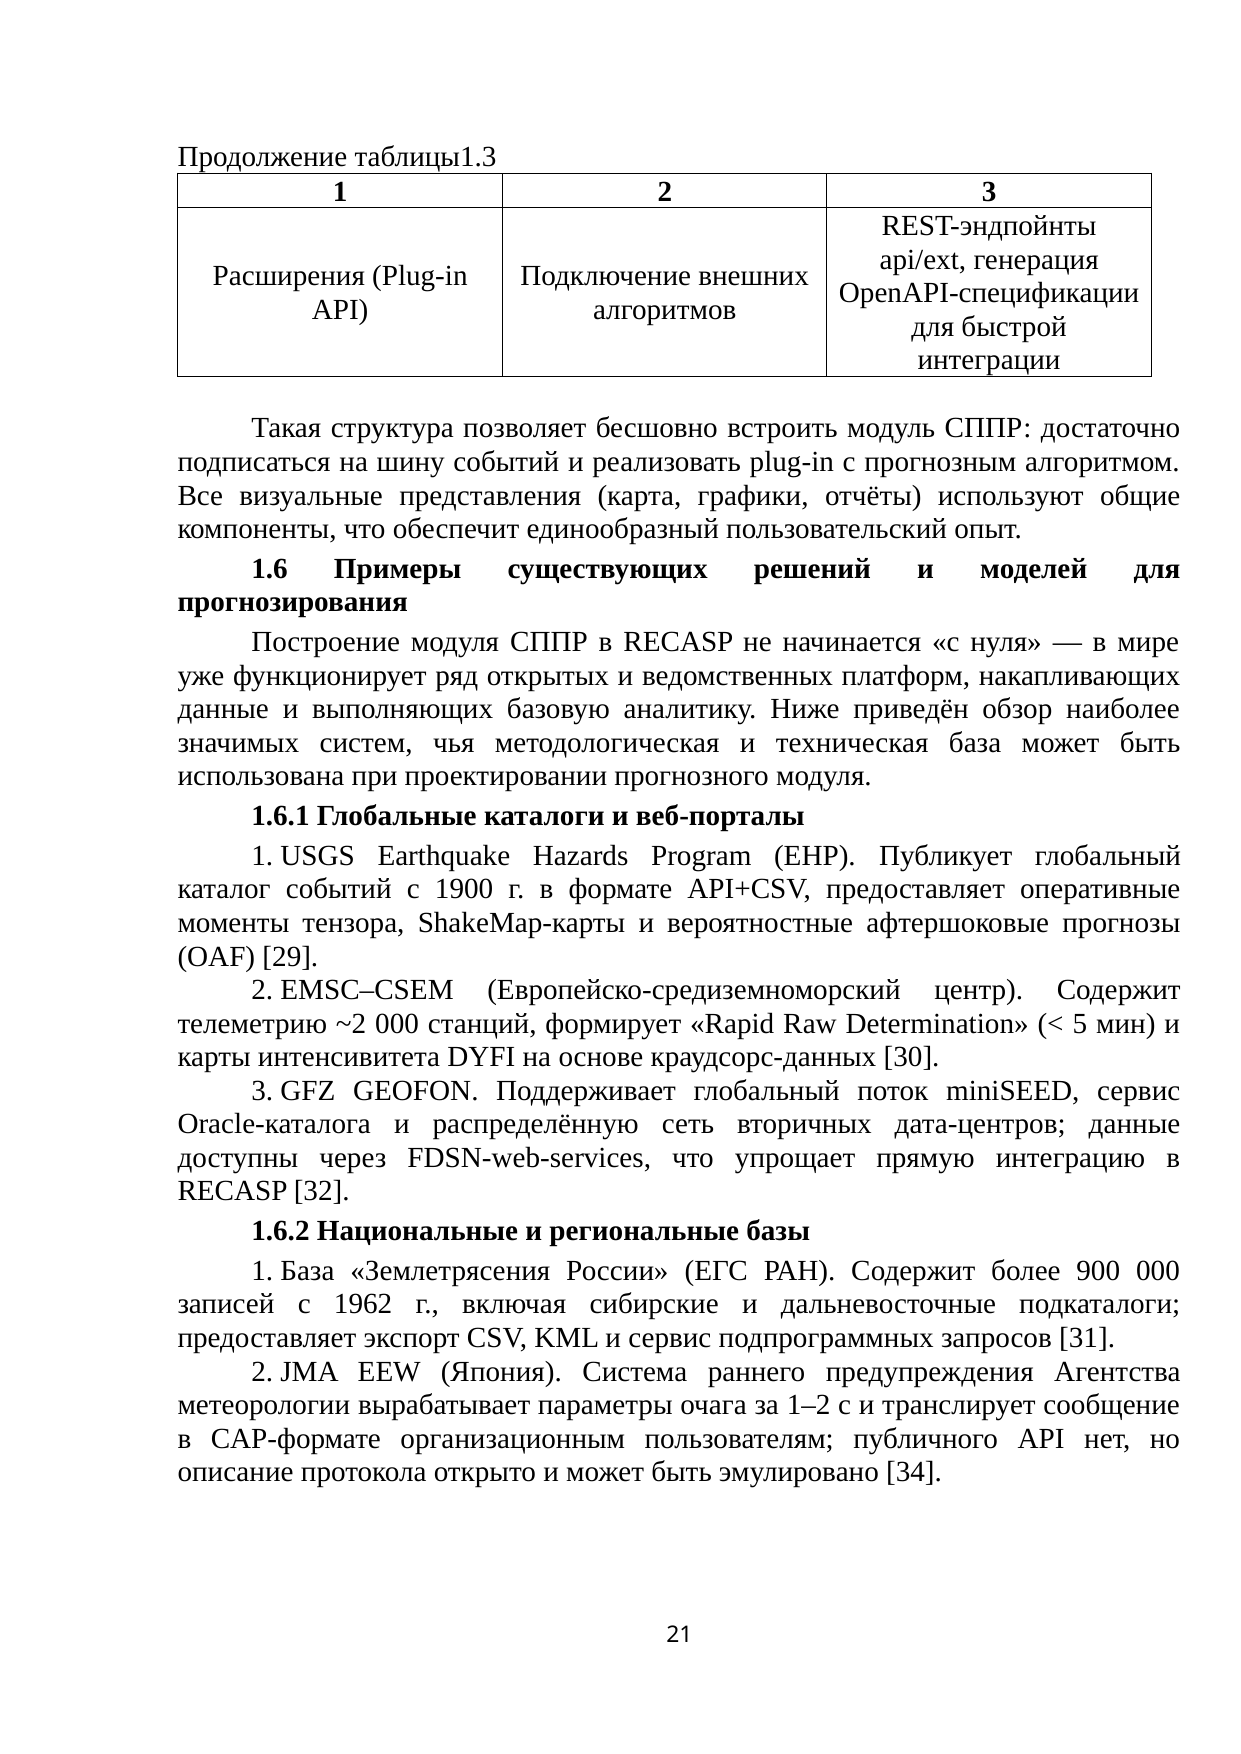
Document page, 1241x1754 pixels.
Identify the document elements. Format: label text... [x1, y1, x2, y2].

list GFZ GEOFON. Поддерживает глобальный поток miniSEED, сервис Oracle-каталога и распределённую сеть вторичных дата-центров; данные доступны через FDSN-web-services, что упрощает прямую интеграцию в RECASP [32]. [177, 1073, 1181, 1207]
text Построение модуля СППР в RECASP не начинается «с нуля» — в мире уже функционирует ряд открытых и ведомственных платформ, накапливающих данные и выполняющих базовую аналитику. Ниже приведён обзор наиболее значимых систем, чья методологическая и техническая база может быть использована при проектировании прогнозного модуля. [177, 624, 1181, 792]
list USGS Earthquake Hazards Program (EHP). Публикует глобальный каталог событий с 1900 г. в формате API+CSV, предоставляет оперативные моменты тензора, ShakeMap-карты и вероятностные афтершоковые прогнозы (OAF) [29]. [177, 838, 1181, 972]
text 1.6 Примеры существующих решений и моделей для прогнозирования [177, 551, 1181, 618]
table_cell Подключение внешних алгоритмов [503, 208, 826, 376]
table_header 1 [178, 174, 502, 207]
text 1.6.1 Глобальные каталоги и веб-порталы [177, 798, 1181, 832]
table_cell Расширения (Plug-in API) [178, 208, 502, 376]
list JMA EEW (Япония). Система раннего предупреждения Агентства метеорологии вырабатывает параметры очага за 1–2 с и транслирует сообщение в CAP-формате организационным пользователям; публичного API нет, но описание протокола открыто и может быть эмулировано [34]. [177, 1354, 1181, 1488]
text 1.6.2 Национальные и региональные базы [177, 1213, 1181, 1247]
table_header 2 [503, 174, 826, 207]
table_header 3 [827, 174, 1151, 207]
text Такая структура позволяет бесшовно встроить модуль СППР: достаточно подписаться на шину событий и реализовать plug-in с прогнозным алгоритмом. Все визуальные представления (карта, графики, отчёты) используют общие компоненты, что обеспечит единообразный пользовательский опыт. [177, 411, 1181, 545]
list EMSC–CSEM (Европейско-средиземноморский центр). Содержит телеметрию ~2 000 станций, формирует «Rapid Raw Determination» (< 5 мин) и карты интенсивитета DYFI на основе краудсорс-данных [30]. [177, 972, 1181, 1073]
list База «Землетрясения России» (ЕГС РАН). Содержит более 900 000 записей с 1962 г., включая сибирские и дальневосточные подкаталоги; предоставляет экспорт CSV, KML и сервис подпрограммных запросов [31]. [177, 1253, 1181, 1354]
text Продолжение таблицы1.3 [177, 139, 1181, 173]
table_cell REST-эндпойнты api/ext, генерация OpenAPI-спецификации для быстрой интеграции [827, 208, 1151, 376]
